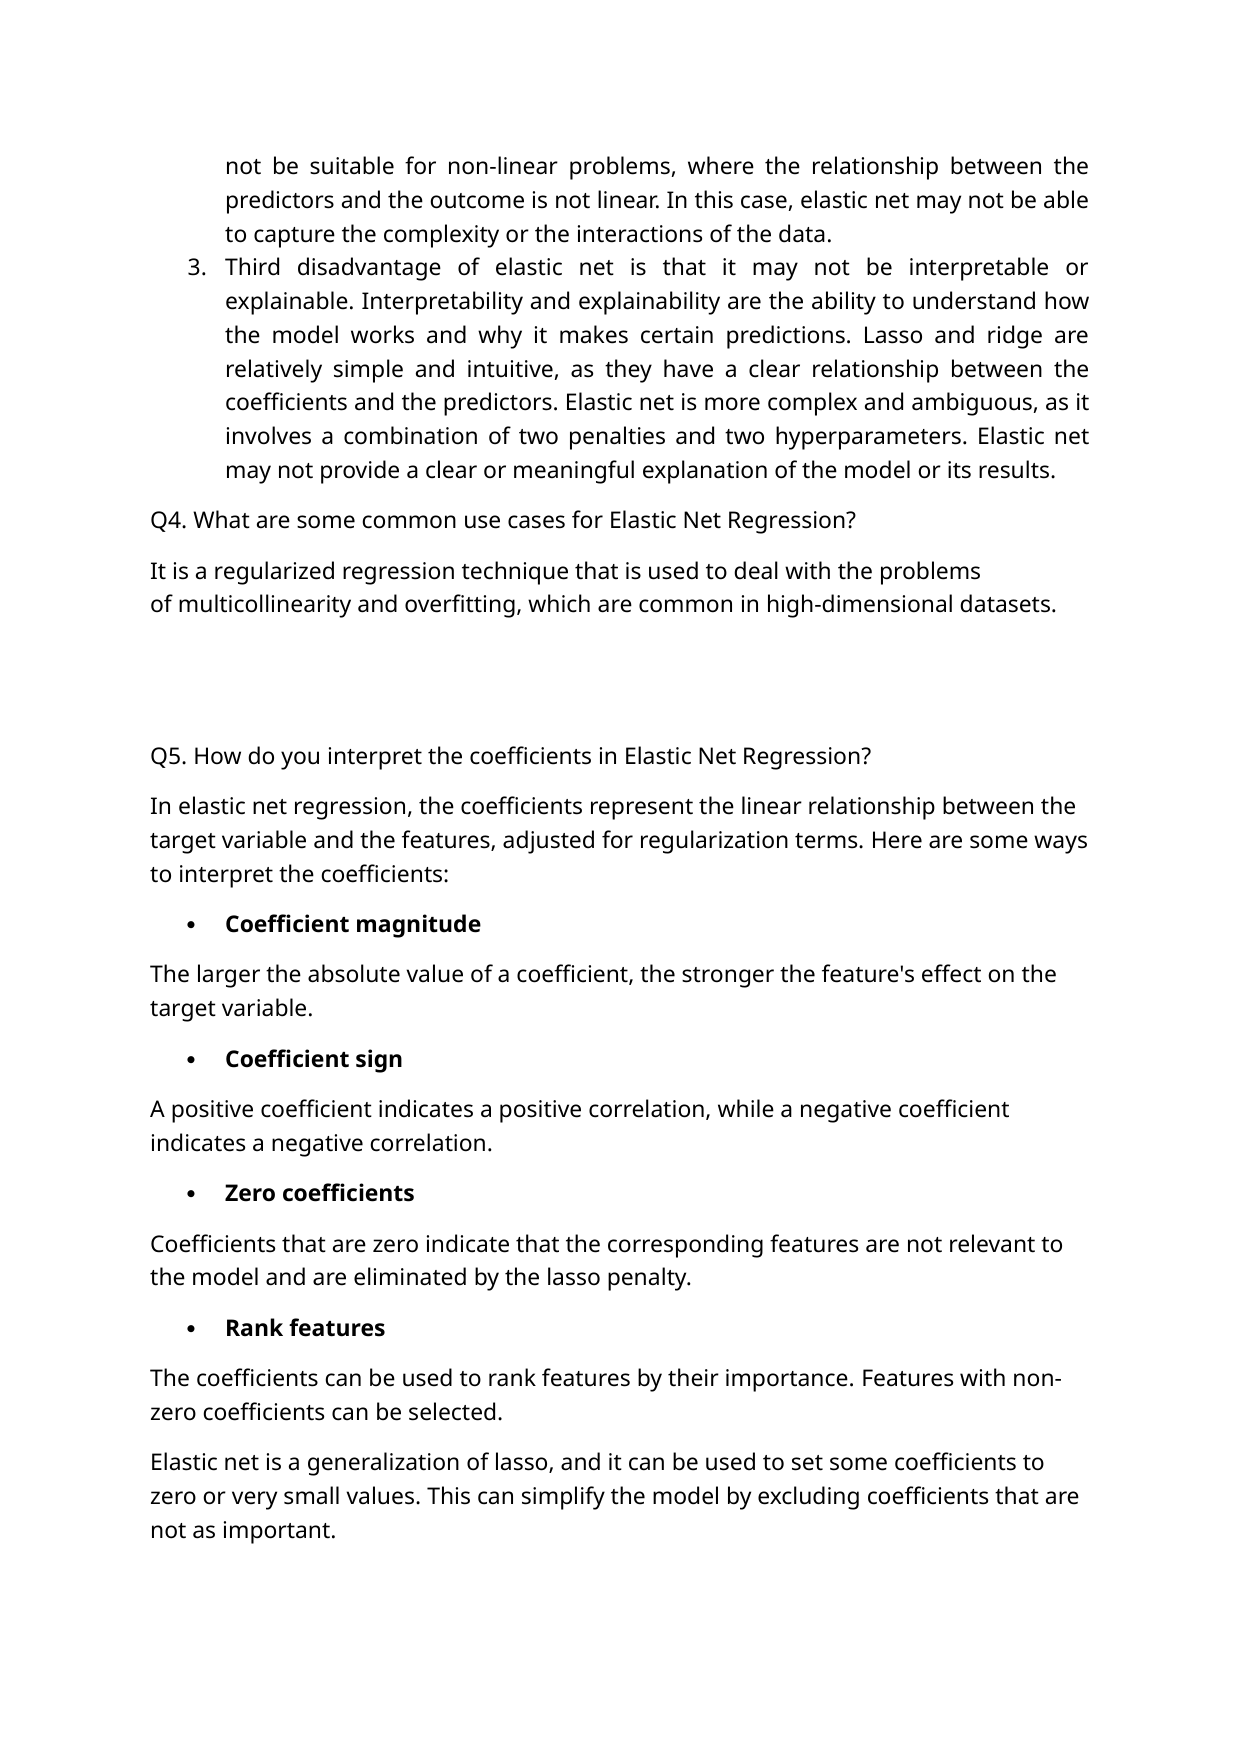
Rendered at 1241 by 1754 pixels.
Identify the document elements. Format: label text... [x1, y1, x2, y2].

list Coefficient magnitude [187, 908, 1090, 939]
list Coefficient sign [187, 1042, 1090, 1074]
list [187, 150, 1090, 249]
list Third disadvantage of elastic net is that it may not be interpretable or explainable. Interpretability and explainability are the ability to understand how the model works and why it makes certain predictions. Lasso and ridge are relatively simple and intuitive, as they have a clear relationship between the coefficients and the predictors. Elastic net is more complex and ambiguous, as it involves a combination of two penalties and two hyperparameters. Elastic net may not provide a clear or meaningful explanation of the model or its results. [187, 251, 1090, 485]
text Elastic net is a generalization of lasso, and it can be used to set some coefficients to zero or very small values. This can simplify the model by excluding coefficients that are not as important. [150, 1446, 1090, 1545]
text In elastic net regression, the coefficients represent the linear relationship between the target variable and the features, adjusted for regularization terms. Here are some ways to interpret the coefficients: [150, 790, 1090, 889]
list Rank features [187, 1312, 1090, 1343]
text The larger the absolute value of a coefficient, the stronger the feature's effect on the target variable. [150, 958, 1090, 1023]
text A positive coefficient indicates a positive correlation, while a negative coefficient indicates a negative correlation. [150, 1093, 1090, 1158]
text The coefficients can be used to rank features by their importance. Features with non-zero coefficients can be selected. [150, 1362, 1090, 1427]
list Zero coefficients [187, 1177, 1090, 1208]
text Q4. What are some common use cases for Elastic Net Regression? [150, 504, 1090, 535]
text It is a regularized regression technique that is used to deal with the problems of multicollinearity and overfitting, which are common in high-dimensional datasets. [150, 554, 1090, 619]
text Coefficients that are zero indicate that the corresponding features are not relevant to the model and are eliminated by the lasso penalty. [150, 1227, 1090, 1292]
text Q5. How do you interpret the coefficients in Elastic Net Regression? [150, 739, 1090, 771]
